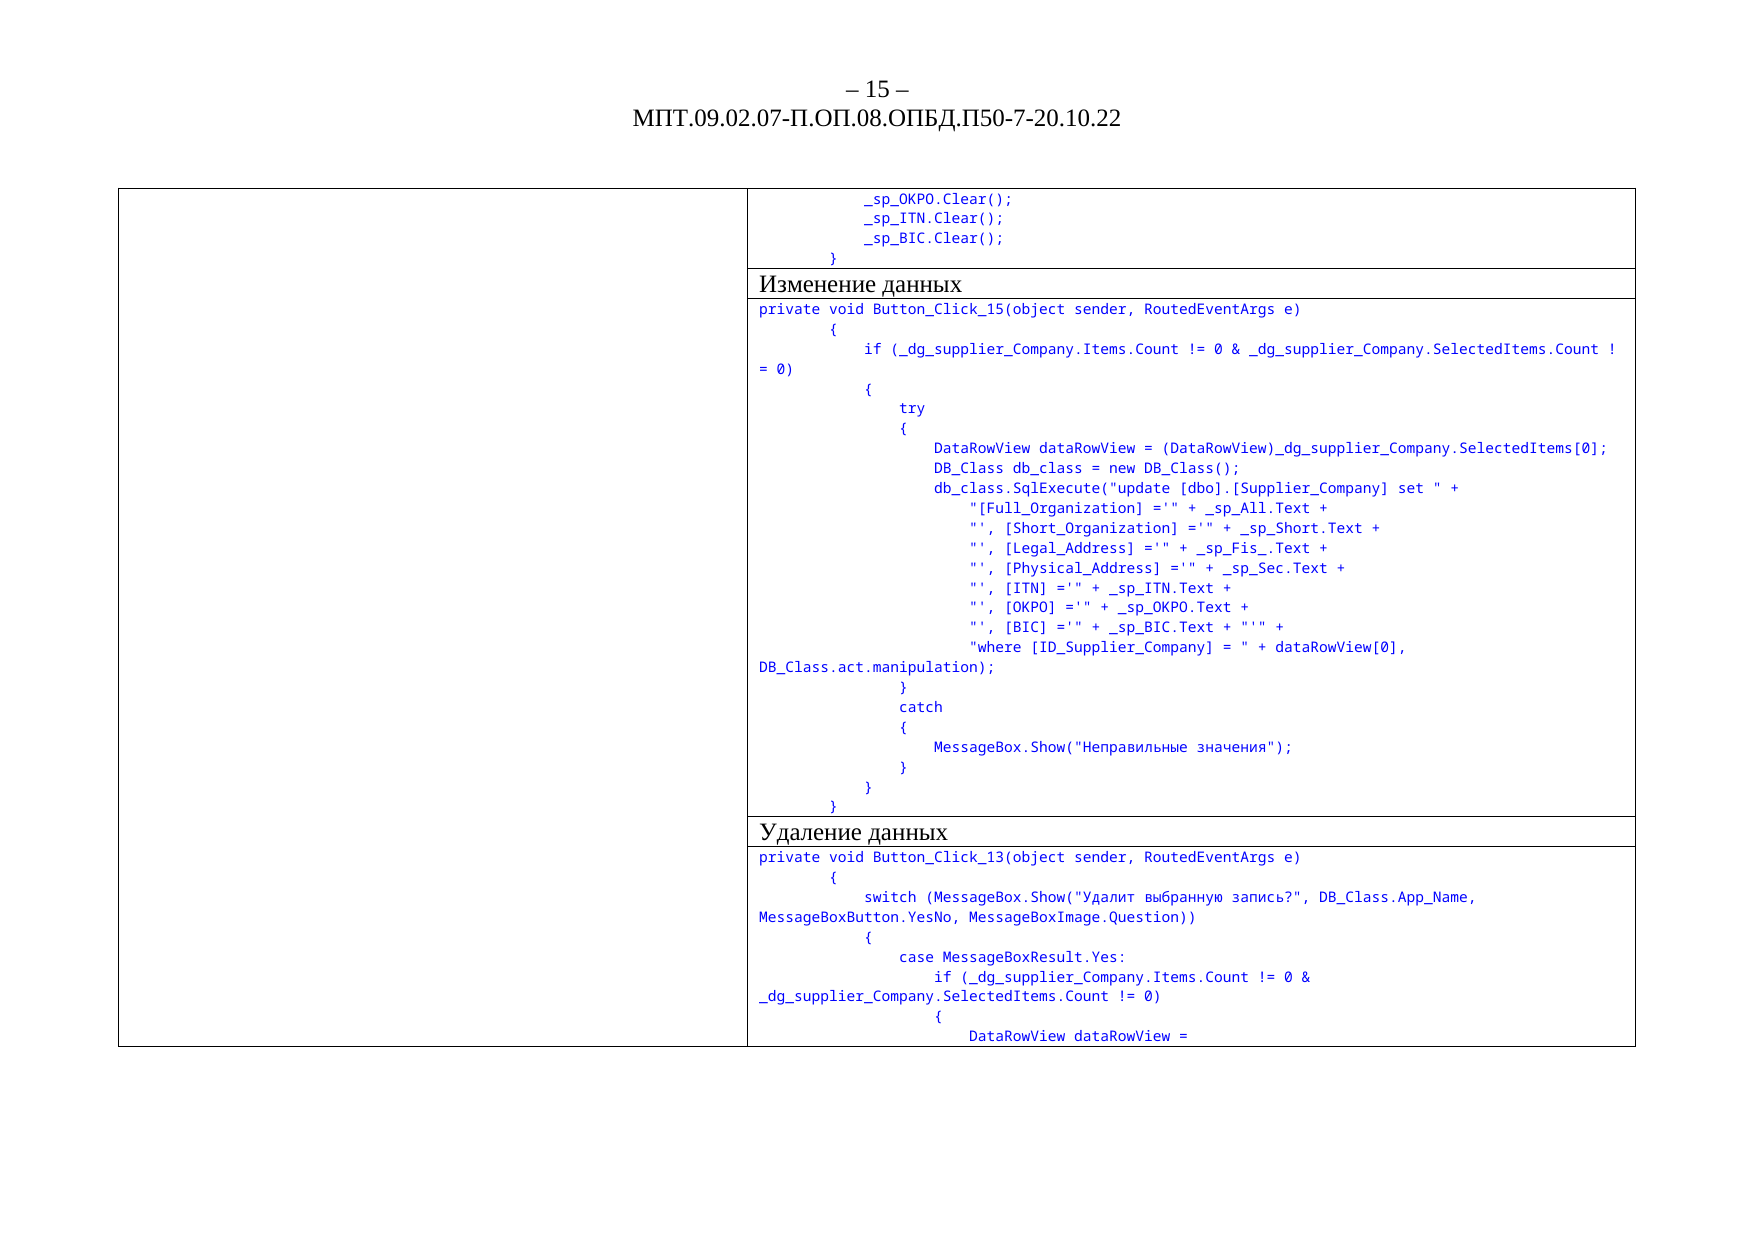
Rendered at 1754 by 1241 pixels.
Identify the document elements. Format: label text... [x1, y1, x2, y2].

table_cell Изменение данных [748, 269, 1635, 298]
table_cell private void Button_Click_15(object sender, RoutedEventArgs e) { if (_dg_supplier_Company.Items.Count != 0 & _dg_supplier_Company.SelectedItems.Count != 0) { try { DataRowView dataRowView = (DataRowView)_dg_supplier_Company.SelectedItems[0]; DB_Class db_class = new DB_Class(); db_class.SqlExecute("update [dbo].[Supplier_Company] set " + "[Full_Organization] ='" + _sp_All.Text + "', [Short_Organization] ='" + _sp_Short.Text + "', [Legal_Address] ='" + _sp_Fis_.Text + "', [Physical_Address] ='" + _sp_Sec.Text + "', [ITN] ='" + _sp_ITN.Text + "', [OKPO] ='" + _sp_OKPO.Text + "', [BIC] ='" + _sp_BIC.Text + "'" + "where [ID_Supplier_Company] = " + dataRowView[0], DB_Class.act.manipulation); } catch { MessageBox.Show("Неправильные значения"); } } } [748, 299, 1635, 816]
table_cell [748, 847, 1635, 1046]
table_cell Удаление данных [748, 817, 1635, 846]
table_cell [748, 189, 1635, 268]
